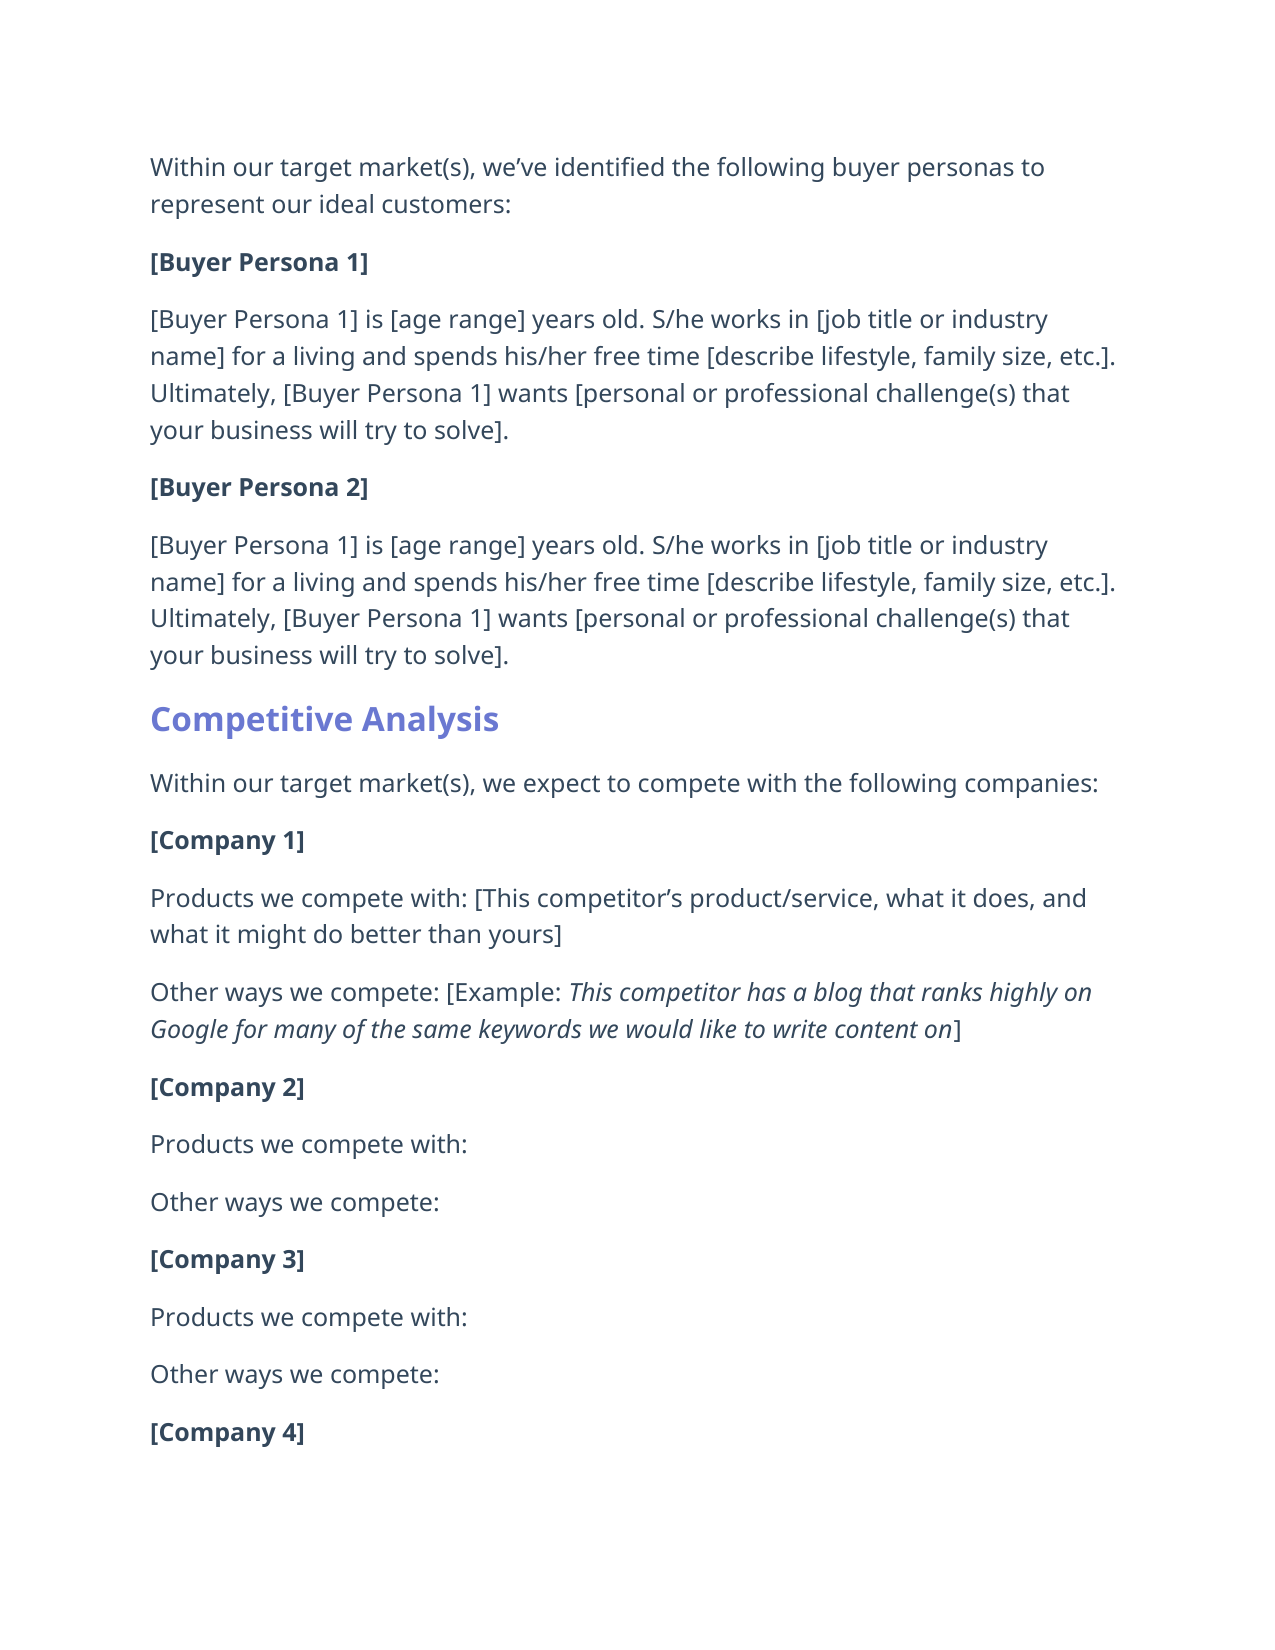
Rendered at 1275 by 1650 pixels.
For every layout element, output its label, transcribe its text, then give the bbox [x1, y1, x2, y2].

text Products we compete with: [This competitor’s product/service, what it does, and what it might do better than yours] [150, 880, 1125, 951]
text Products we compete with: [150, 1127, 1125, 1161]
text [Buyer Persona 1] [150, 244, 1125, 278]
text [Company 2] [150, 1069, 1125, 1103]
text [Buyer Persona 1] is [age range] years old. S/he works in [job title or industry name] for a living and spends his/her free time [describe lifestyle, family size, etc.]. Ultimately, [Buyer Persona 1] wants [personal or professional challenge(s) that your business will try to solve]. [150, 302, 1125, 446]
text [Buyer Persona 2] [150, 470, 1125, 504]
text Within our target market(s), we expect to compete with the following companies: [150, 765, 1125, 799]
text Within our target market(s), we’ve identified the following buyer personas to represent our ideal customers: [150, 150, 1125, 221]
text Products we compete with: [150, 1299, 1125, 1334]
text [Company 1] [150, 823, 1125, 857]
text Competitive Analysis [150, 695, 1125, 741]
text [Buyer Persona 1] is [age range] years old. S/he works in [job title or industry name] for a living and spends his/her free time [describe lifestyle, family size, etc.]. Ultimately, [Buyer Persona 1] wants [personal or professional challenge(s) that your business will try to solve]. [150, 527, 1125, 672]
text Other ways we compete: [150, 1357, 1125, 1391]
text [Company 4] [150, 1415, 1125, 1449]
text Other ways we compete: [150, 1184, 1125, 1218]
text [Company 3] [150, 1242, 1125, 1276]
text Other ways we compete: [Example: This competitor has a blog that ranks highly on Google for many of the same keywords we would like to write content on] [150, 975, 1125, 1046]
